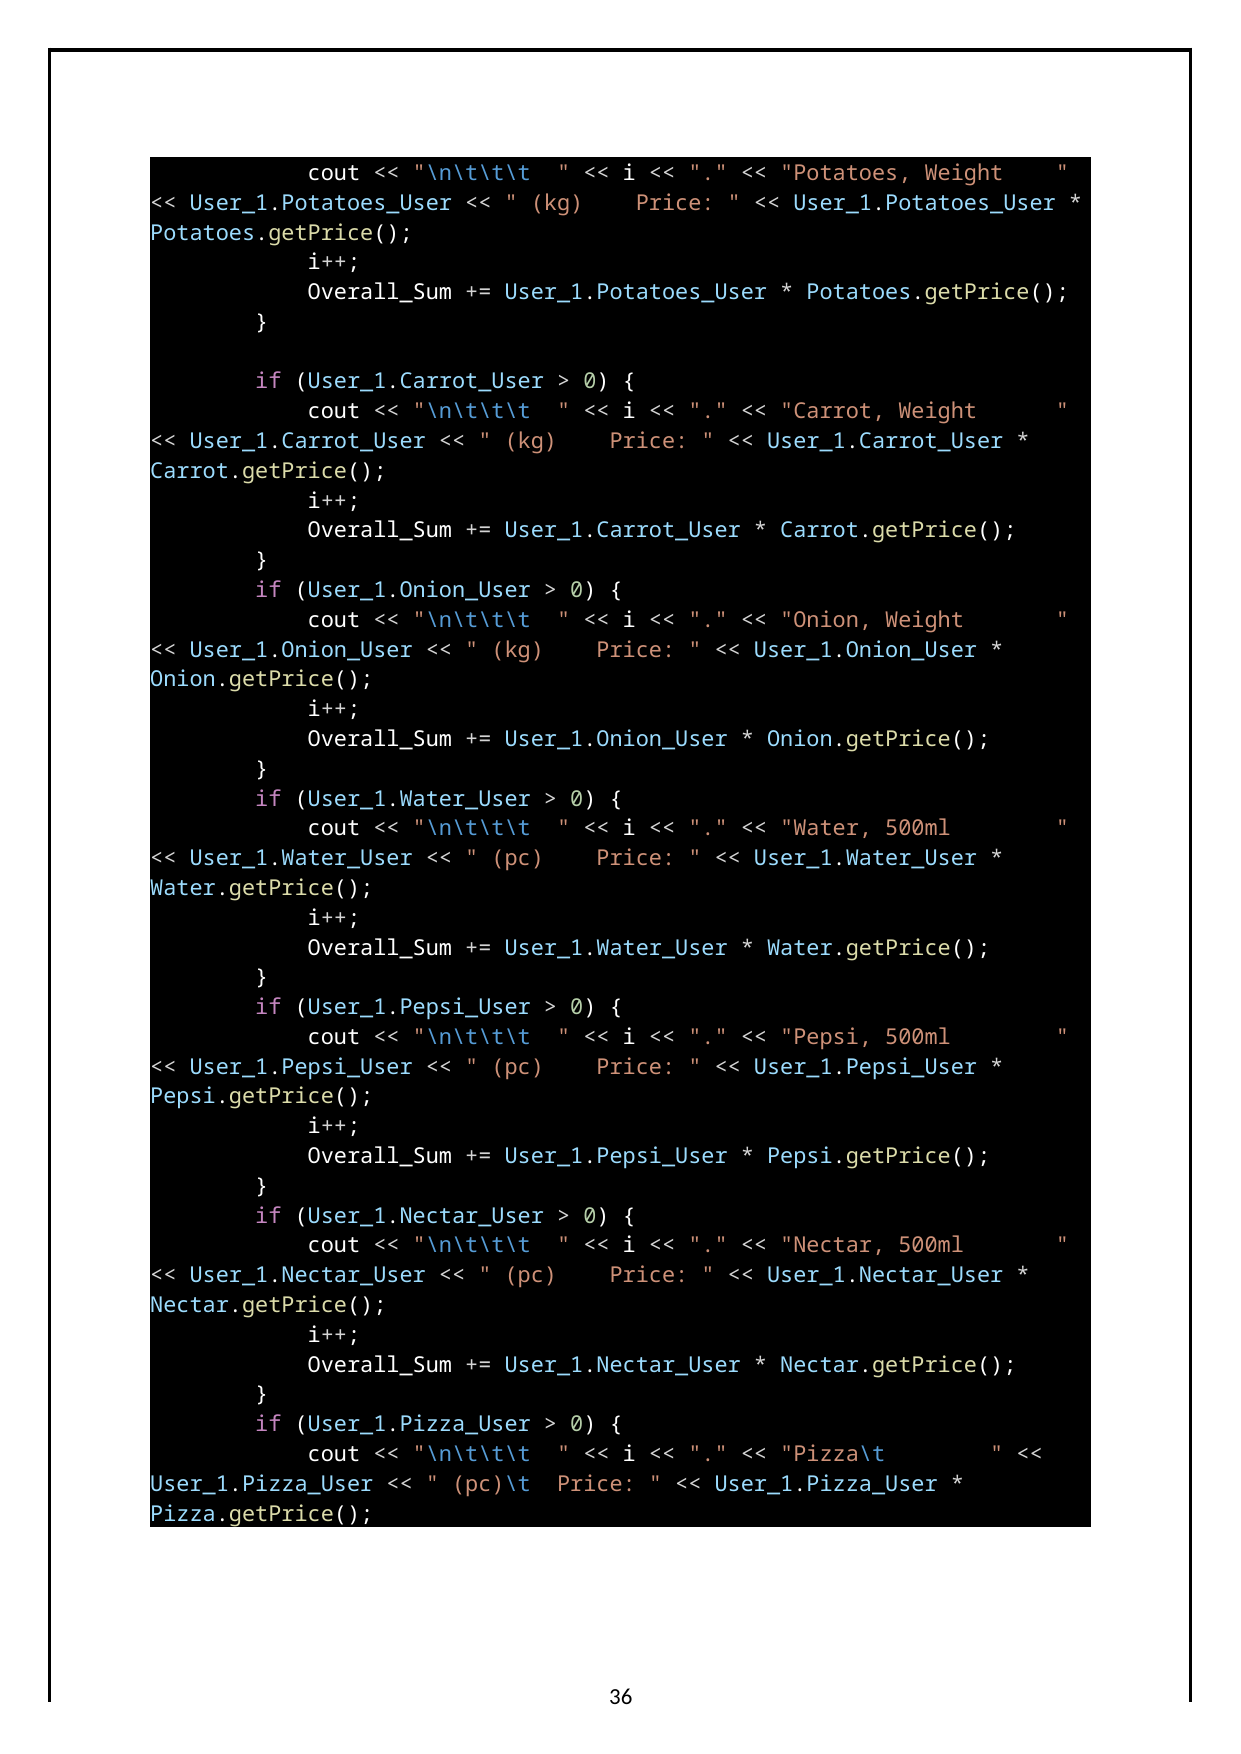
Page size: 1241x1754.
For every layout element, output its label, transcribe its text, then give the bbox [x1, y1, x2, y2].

text cout << "\n\t\t\t " << i << "." << "Potatoes, Weight " << User_1.Potatoes_User << " (kg) Price: " << User_1.Potatoes_User * Potatoes.getPrice(); [150, 157, 1091, 246]
text } [150, 306, 1091, 336]
text } [150, 1170, 1091, 1200]
text } [150, 753, 1091, 783]
text if (User_1.Water_User > 0) { [150, 783, 1091, 812]
text if (User_1.Pizza_User > 0) { [150, 1408, 1091, 1438]
text if (User_1.Nectar_User > 0) { [150, 1200, 1091, 1229]
text Overall_Sum += User_1.Onion_User * Onion.getPrice(); [150, 723, 1091, 753]
text } [150, 1378, 1091, 1408]
text Overall_Sum += User_1.Potatoes_User * Potatoes.getPrice(); [150, 276, 1091, 306]
text cout << "\n\t\t\t " << i << "." << "Onion, Weight " << User_1.Onion_User << " (kg) Price: " << User_1.Onion_User * Onion.getPrice(); [150, 604, 1091, 693]
text i++; [150, 485, 1091, 514]
text Overall_Sum += User_1.Nectar_User * Nectar.getPrice(); [150, 1349, 1091, 1378]
text i++; [150, 693, 1091, 723]
text if (User_1.Onion_User > 0) { [150, 574, 1091, 604]
text cout << "\n\t\t\t " << i << "." << "Pepsi, 500ml " << User_1.Pepsi_User << " (pc) Price: " << User_1.Pepsi_User * Pepsi.getPrice(); [150, 1021, 1091, 1110]
text cout << "\n\t\t\t " << i << "." << "Water, 500ml " << User_1.Water_User << " (pc) Price: " << User_1.Water_User * Water.getPrice(); [150, 812, 1091, 902]
text i++; [150, 1319, 1091, 1349]
text Overall_Sum += User_1.Water_User * Water.getPrice(); [150, 932, 1091, 961]
text i++; [150, 902, 1091, 932]
text cout << "\n\t\t\t " << i << "." << "Nectar, 500ml " << User_1.Nectar_User << " (pc) Price: " << User_1.Nectar_User * Nectar.getPrice(); [150, 1229, 1091, 1319]
text i++; [150, 246, 1091, 276]
text cout << "\n\t\t\t " << i << "." << "Carrot, Weight " << User_1.Carrot_User << " (kg) Price: " << User_1.Carrot_User * Carrot.getPrice(); [150, 395, 1091, 485]
text if (User_1.Pepsi_User > 0) { [150, 991, 1091, 1021]
text } [150, 544, 1091, 574]
text cout << "\n\t\t\t " << i << "." << "Pizza\t " << User_1.Pizza_User << " (pc)\t Price: " << User_1.Pizza_User * Pizza.getPrice(); [150, 1438, 1091, 1527]
text Overall_Sum += User_1.Pepsi_User * Pepsi.getPrice(); [150, 1140, 1091, 1170]
text Overall_Sum += User_1.Carrot_User * Carrot.getPrice(); [150, 514, 1091, 544]
text if (User_1.Carrot_User > 0) { [150, 366, 1091, 395]
text } [150, 961, 1091, 991]
text i++; [150, 1110, 1091, 1140]
